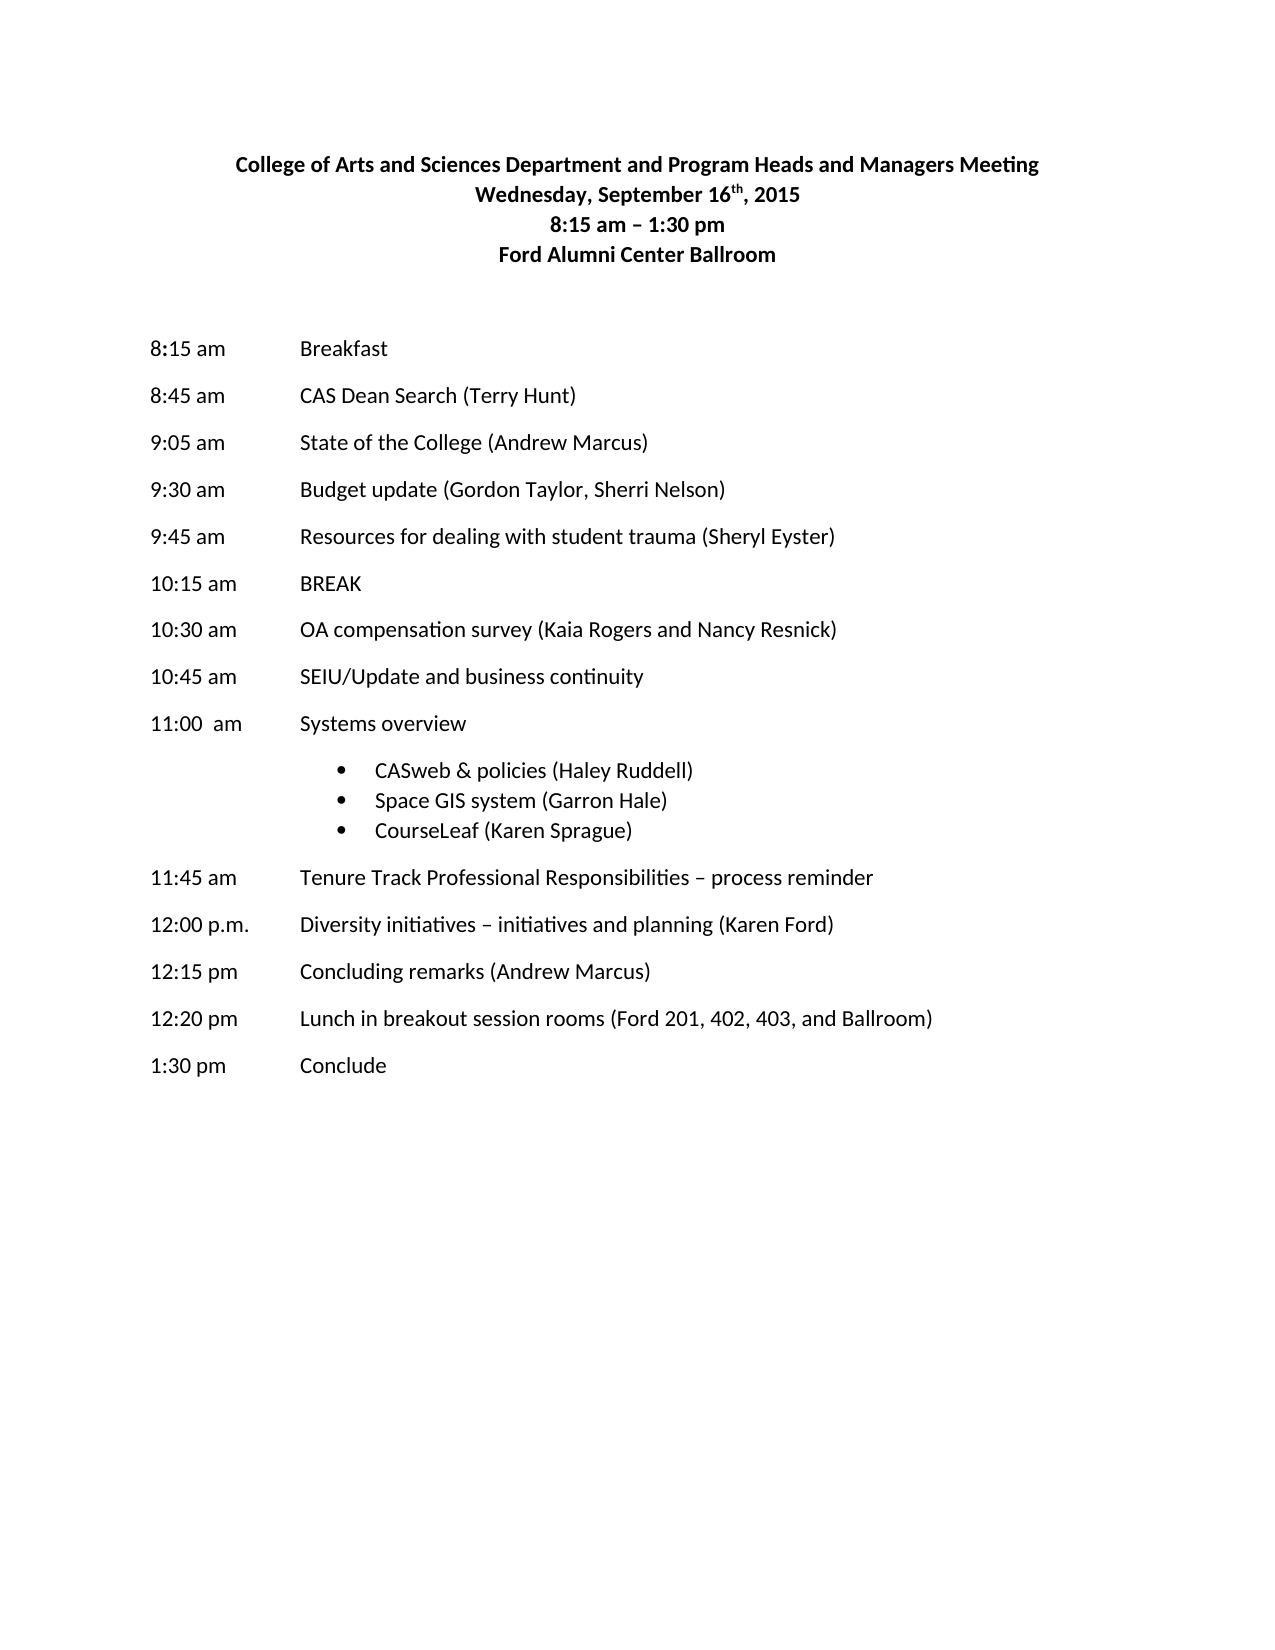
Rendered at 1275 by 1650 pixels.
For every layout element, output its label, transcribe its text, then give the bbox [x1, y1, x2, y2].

text 10:45 am SEIU/Update and business continuity [150, 662, 1125, 691]
text 10:15 am BREAK [150, 569, 1125, 597]
text 9:05 am State of the College (Andrew Marcus) [150, 428, 1125, 456]
text 12:15 pm Concluding remarks (Andrew Marcus) [150, 957, 1125, 985]
text 1:30 pm Conclude [150, 1051, 1125, 1079]
list Space GIS system (Garron Hale) [337, 786, 1125, 814]
text 8:15 am Breakfast [150, 334, 1125, 362]
text 8:45 am CAS Dean Search (Terry Hunt) [150, 381, 1125, 409]
text 11:00 am Systems overview [150, 709, 1125, 737]
list CASweb & policies (Haley Ruddell) [337, 756, 1125, 784]
text 11:45 am Tenure Track Professional Responsibilities – process reminder [150, 863, 1125, 892]
list CourseLeaf (Karen Sprague) [337, 817, 1125, 845]
text 9:45 am Resources for dealing with student trauma (Sheryl Eyster) [150, 522, 1125, 550]
text 10:30 am OA compensation survey (Kaia Rogers and Nancy Resnick) [150, 616, 1125, 644]
text 9:30 am Budget update (Gordon Taylor, Sherri Nelson) [150, 475, 1125, 503]
text 12:20 pm Lunch in breakout session rooms (Ford 201, 402, 403, and Ballroom) [150, 1004, 1125, 1032]
text 12:00 p.m. Diversity initiatives – initiatives and planning (Karen Ford) [150, 910, 1125, 938]
text College of Arts and Sciences Department and Program Heads and Managers Meeting Wednesday, September 16th, 2015 8:15 am – 1:30 pm Ford Alumni Center Ballroom [150, 150, 1125, 269]
